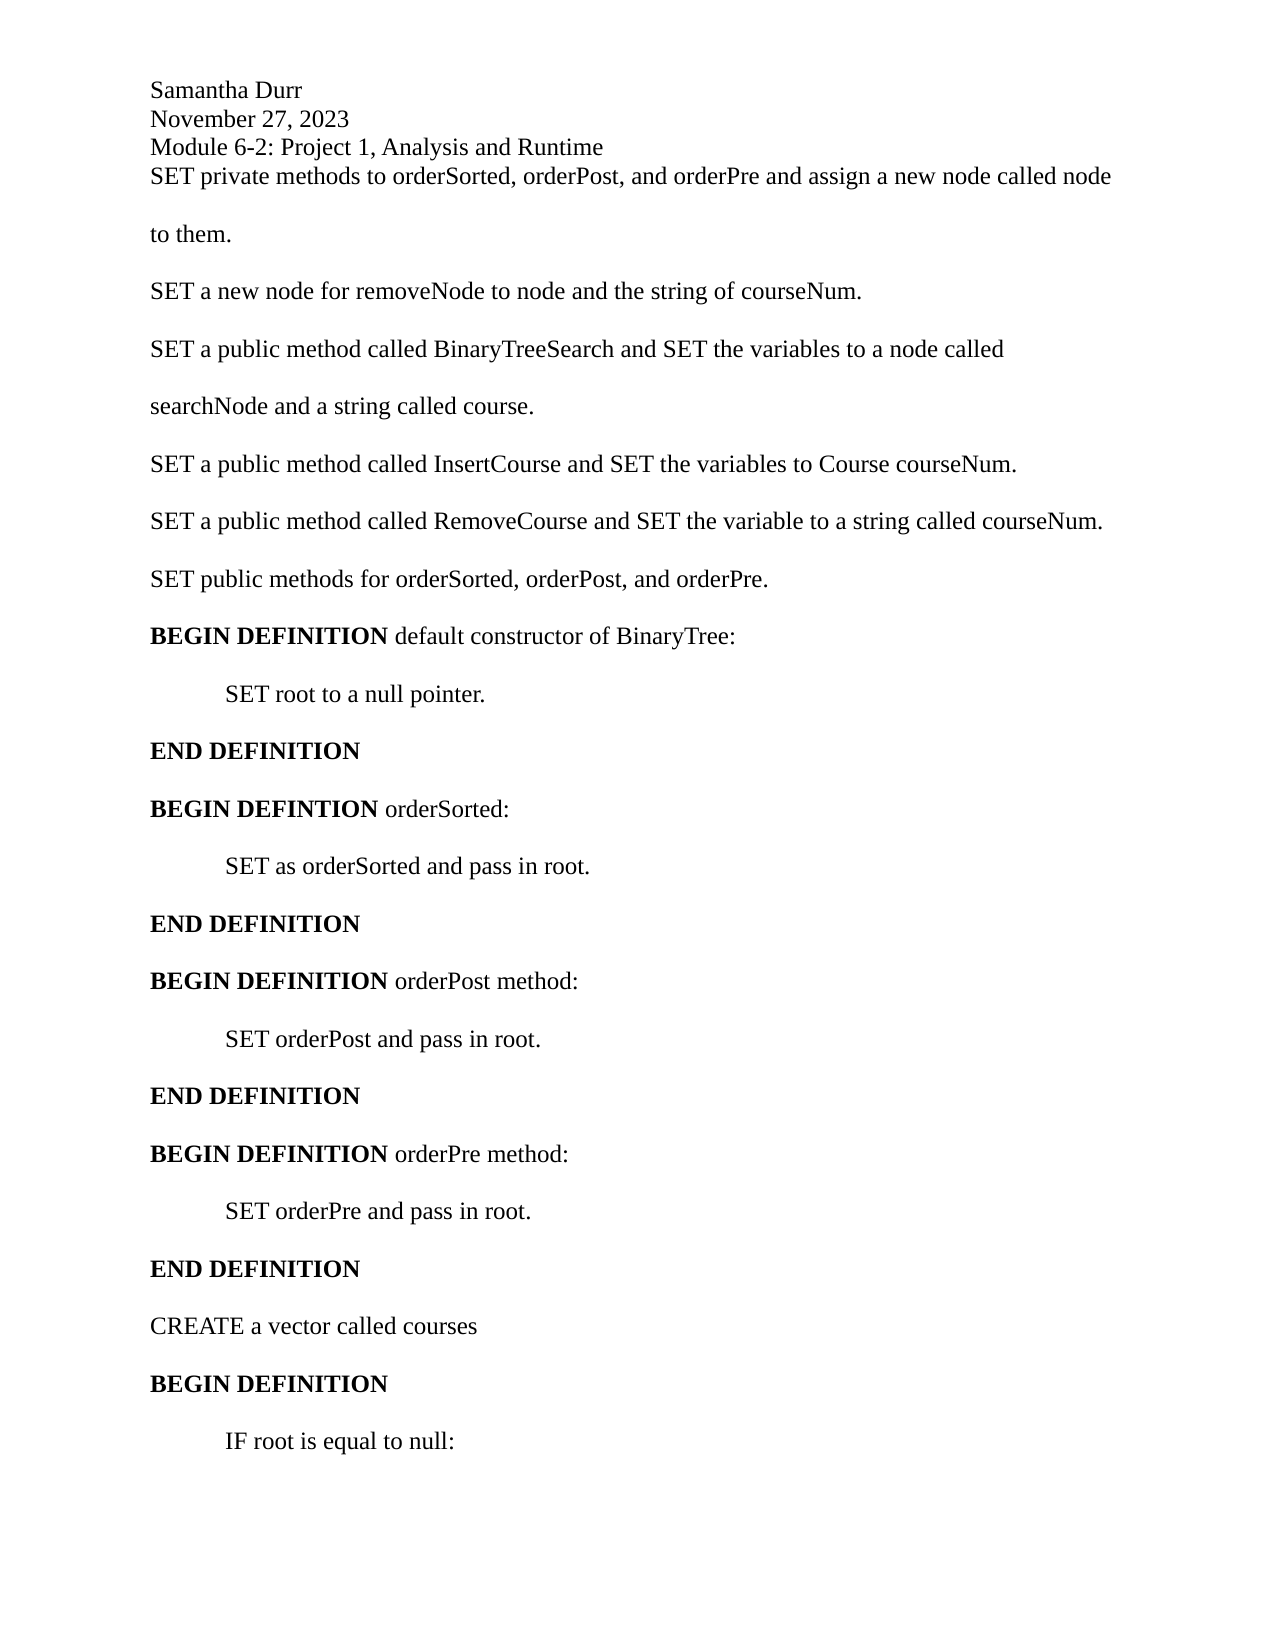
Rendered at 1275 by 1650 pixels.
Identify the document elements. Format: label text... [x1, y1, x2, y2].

text SET a new node for removeNode to node and the string of courseNum. [150, 276, 1125, 305]
text BEGIN DEFINTION orderSorted: [150, 794, 1125, 822]
text BEGIN DEFINITION default constructor of BinaryTree: [150, 621, 1125, 650]
text SET orderPost and pass in root. [150, 1024, 1125, 1052]
text SET a public method called RemoveCourse and SET the variable to a string called courseNum. [150, 506, 1125, 535]
text SET a public method called InsertCourse and SET the variables to Course courseNum. [150, 449, 1125, 477]
text END DEFINITION [150, 1254, 1125, 1282]
text SET orderPre and pass in root. [150, 1196, 1125, 1225]
text SET root to a null pointer. [150, 679, 1125, 707]
text BEGIN DEFINITION orderPost method: [150, 966, 1125, 995]
text SET private methods to orderSorted, orderPost, and orderPre and assign a new node called node to them. [150, 161, 1125, 247]
text IF root is equal to null: [150, 1426, 1125, 1455]
text SET a public method called BinaryTreeSearch and SET the variables to a node called searchNode and a string called course. [150, 334, 1125, 420]
text END DEFINITION [150, 1081, 1125, 1110]
text BEGIN DEFINITION [150, 1369, 1125, 1397]
text END DEFINITION [150, 909, 1125, 937]
text SET public methods for orderSorted, orderPost, and orderPre. [150, 564, 1125, 592]
text BEGIN DEFINITION orderPre method: [150, 1139, 1125, 1167]
text SET as orderSorted and pass in root. [150, 851, 1125, 880]
text CREATE a vector called courses [150, 1311, 1125, 1340]
text END DEFINITION [150, 736, 1125, 765]
